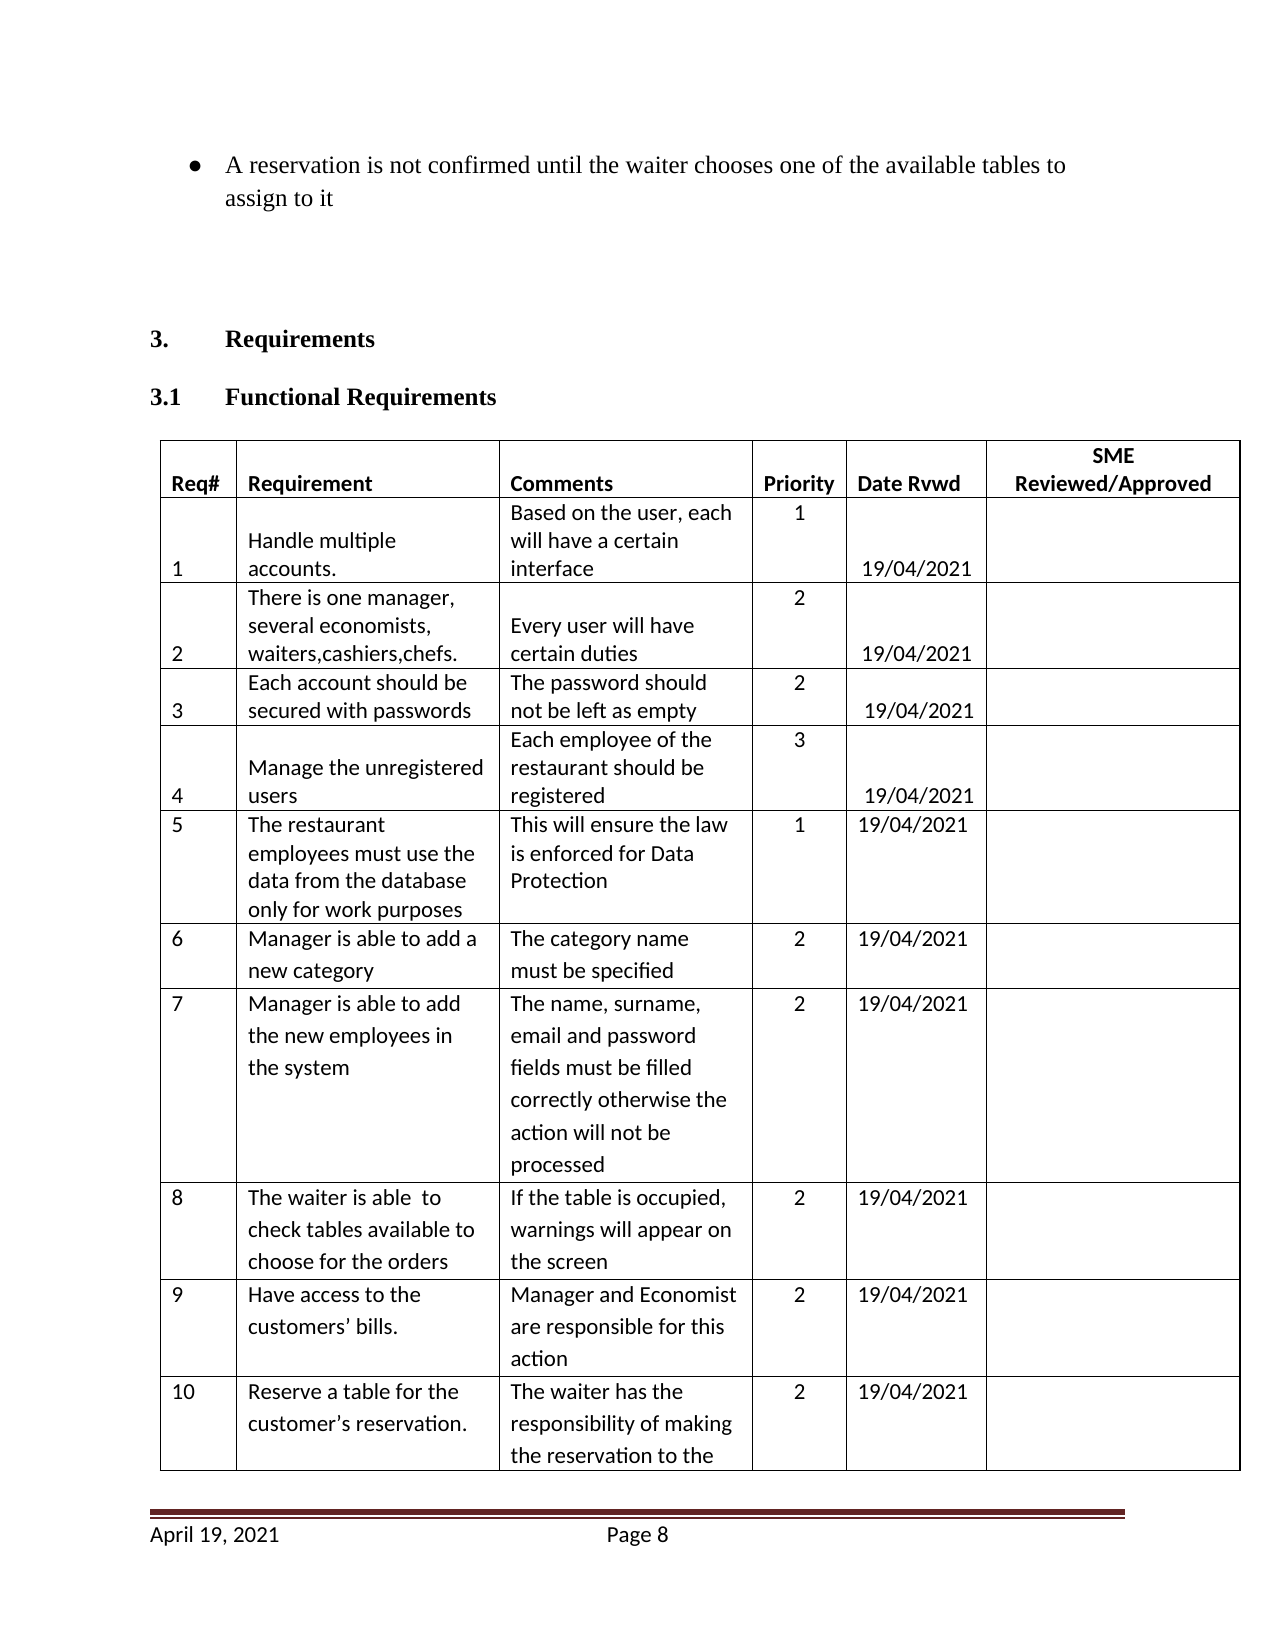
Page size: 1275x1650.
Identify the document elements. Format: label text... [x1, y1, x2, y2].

table_header Req# [161, 441, 236, 497]
table_cell Every user will have certain duties [500, 583, 752, 667]
table_cell This will ensure the law is enforced for Data Protection [500, 811, 752, 923]
table_cell Manage the unregistered users [237, 726, 499, 809]
table_cell 19/04/2021 [847, 498, 986, 582]
table_cell 2 [161, 583, 236, 667]
table_cell [987, 669, 1239, 724]
table_cell Handle multiple accounts. [237, 498, 499, 582]
table_cell 10 [161, 1377, 236, 1470]
subtitle 3. Requirements [150, 324, 1125, 353]
table_cell 19/04/2021 [847, 989, 986, 1182]
table_cell 5 [161, 811, 236, 923]
table_cell [987, 498, 1239, 582]
table_cell 1 [753, 811, 846, 923]
table_header Priority [753, 441, 846, 497]
table_header Requirement [237, 441, 499, 497]
table_cell 19/04/2021 [847, 1280, 986, 1376]
table_cell The waiter is able to check tables available to choose for the orders [237, 1183, 499, 1279]
table_cell Based on the user, each will have a certain interface [500, 498, 752, 582]
table_cell Manager is able to add the new employees in the system [237, 989, 499, 1182]
table_cell 4 [161, 726, 236, 809]
table_cell [987, 726, 1239, 809]
table_header Date Rvwd [847, 441, 986, 497]
table_cell Manager and Economist are responsible for this action [500, 1280, 752, 1376]
table_cell Each account should be secured with passwords [237, 669, 499, 724]
table_cell 1 [753, 498, 846, 582]
table_cell The category name must be specified [500, 924, 752, 988]
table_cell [500, 1377, 752, 1470]
table_cell [987, 811, 1239, 923]
table_cell 19/04/2021 [847, 669, 986, 724]
table_cell 19/04/2021 [847, 1183, 986, 1279]
table_cell 2 [753, 1377, 846, 1470]
table_cell [987, 583, 1239, 667]
table_cell Each employee of the restaurant should be registered [500, 726, 752, 809]
table_cell 19/04/2021 [847, 583, 986, 667]
table_cell [987, 1377, 1239, 1470]
table_cell 6 [161, 924, 236, 988]
table_cell The restaurant employees must use the data from the database only for work purposes [237, 811, 499, 923]
table_cell 3 [161, 669, 236, 724]
table_cell 2 [753, 1280, 846, 1376]
text 3.1 Functional Requirements [150, 382, 1125, 411]
table_cell Have access to the customers’ bills. [237, 1280, 499, 1376]
table_cell 8 [161, 1183, 236, 1279]
table_cell Manager is able to add a new category [237, 924, 499, 988]
table_cell [987, 1280, 1239, 1376]
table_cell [237, 1377, 499, 1470]
list A reservation is not confirmed until the waiter chooses one of the available tables to assign to it [187, 150, 1125, 212]
table_cell If the table is occupied, warnings will appear on the screen [500, 1183, 752, 1279]
table_cell 2 [753, 989, 846, 1182]
table_cell 19/04/2021 [847, 924, 986, 988]
table_cell 1 [161, 498, 236, 582]
table_cell [987, 1183, 1239, 1279]
table_cell 7 [161, 989, 236, 1182]
table_cell 19/04/2021 [847, 811, 986, 923]
table_cell 9 [161, 1280, 236, 1376]
table_cell There is one manager, several economists, waiters,cashiers,chefs. [237, 583, 499, 667]
table_cell [987, 989, 1239, 1182]
table_header SME Reviewed/Approved [987, 441, 1239, 497]
table_cell [987, 924, 1239, 988]
table_cell 2 [753, 583, 846, 667]
table_cell 19/04/2021 [847, 726, 986, 809]
table_cell The name, surname, email and password fields must be filled correctly otherwise the action will not be processed [500, 989, 752, 1182]
table_cell 2 [753, 924, 846, 988]
table_cell The password should not be left as empty [500, 669, 752, 724]
table_header Comments [500, 441, 752, 497]
table_cell 2 [753, 669, 846, 724]
table_cell 2 [753, 1183, 846, 1279]
table_cell 19/04/2021 [847, 1377, 986, 1470]
table_cell 3 [753, 726, 846, 809]
